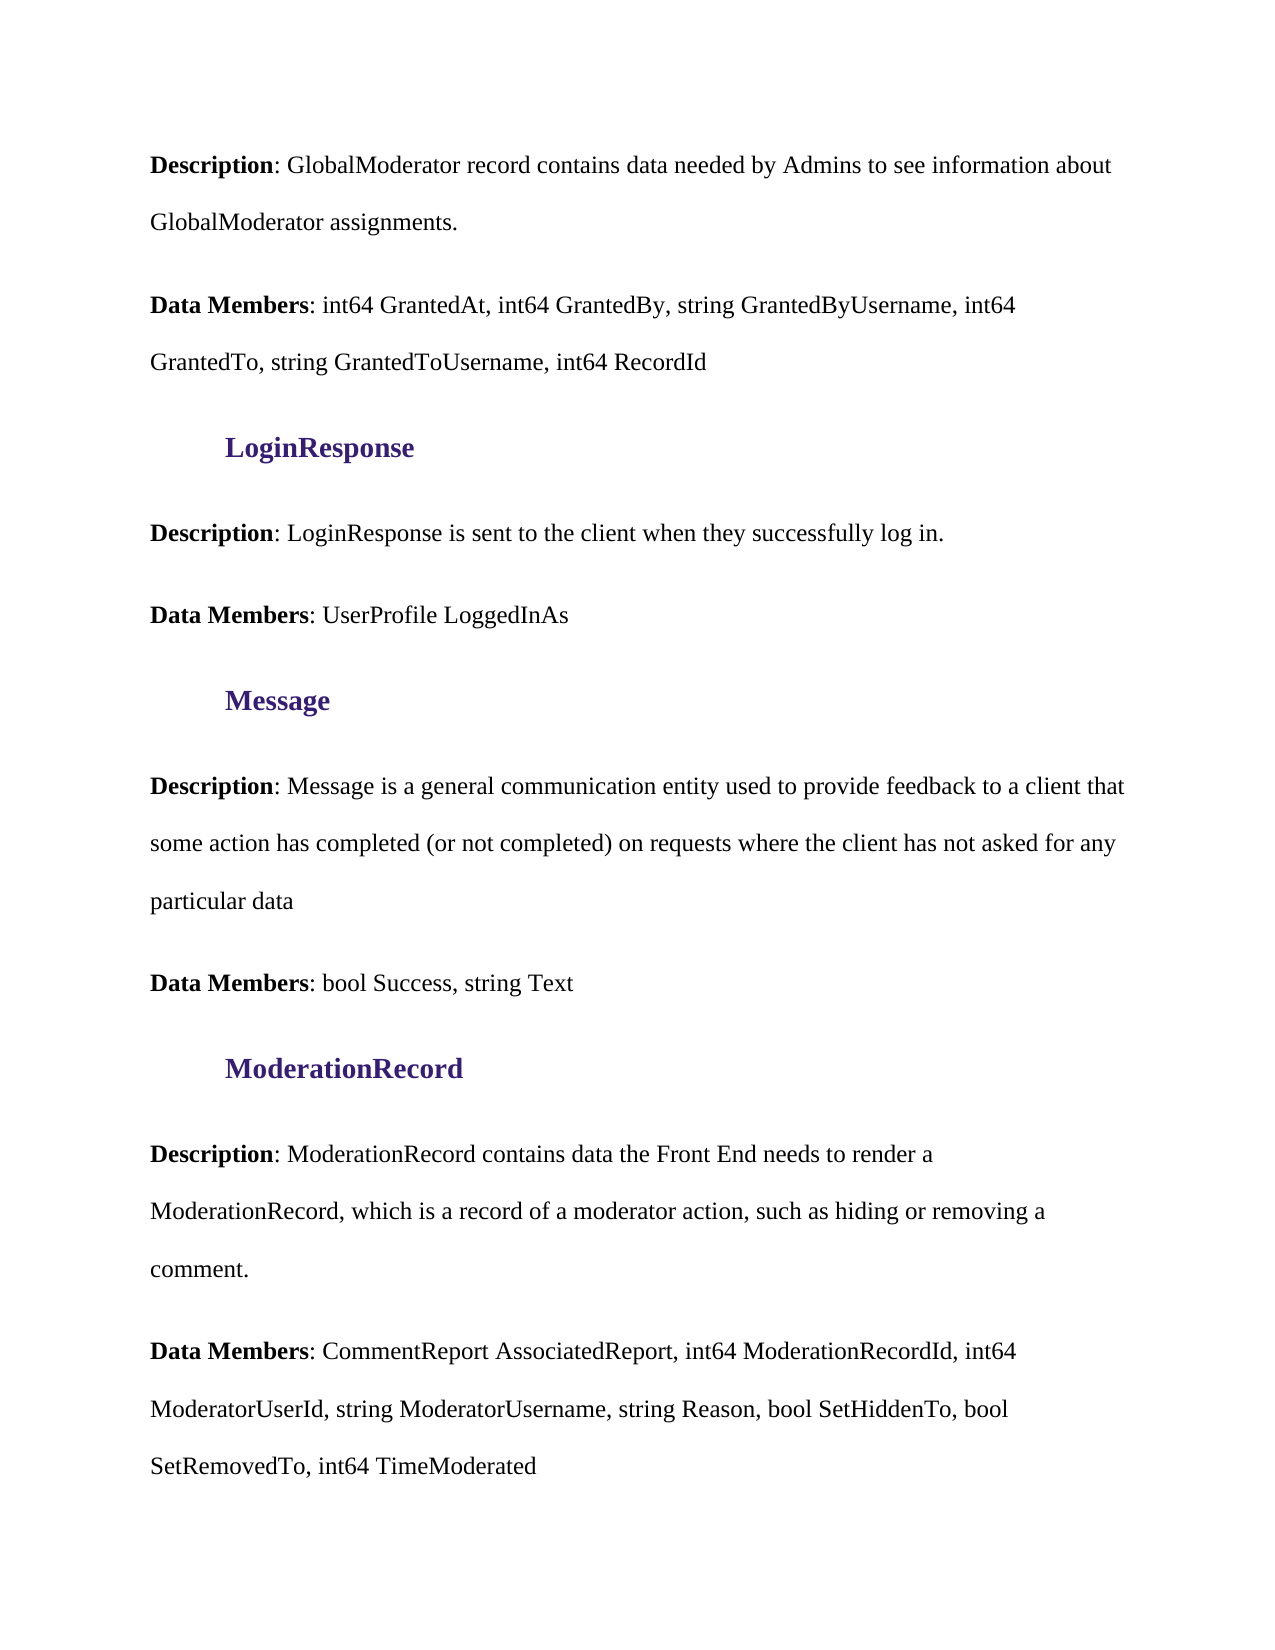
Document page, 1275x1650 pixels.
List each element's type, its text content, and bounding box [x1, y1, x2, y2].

text Data Members: bool Success, string Text [150, 968, 1125, 997]
text ModerationRecord [225, 1051, 1125, 1084]
text Data Members: int64 GrantedAt, int64 GrantedBy, string GrantedByUsername, int64 GrantedTo, string GrantedToUsername, int64 RecordId [150, 290, 1125, 376]
text Data Members: CommentReport AssociatedReport, int64 ModerationRecordId, int64 ModeratorUserId, string ModeratorUsername, string Reason, bool SetHiddenTo, bool SetRemovedTo, int64 TimeModerated [150, 1336, 1125, 1480]
text Description: ModerationRecord contains data the Front End needs to render a ModerationRecord, which is a record of a moderator action, such as hiding or removing a comment. [150, 1139, 1125, 1282]
text Description: GlobalModerator record contains data needed by Admins to see information about GlobalModerator assignments. [150, 150, 1125, 236]
text Description: Message is a general communication entity used to provide feedback to a client that some action has completed (or not completed) on requests where the client has not asked for any particular data [150, 771, 1125, 914]
text Message [225, 683, 1125, 716]
text LoginResponse [225, 430, 1125, 463]
text Description: LoginResponse is sent to the client when they successfully log in. [150, 518, 1125, 547]
text Data Members: UserProfile LoggedInAs [150, 600, 1125, 629]
